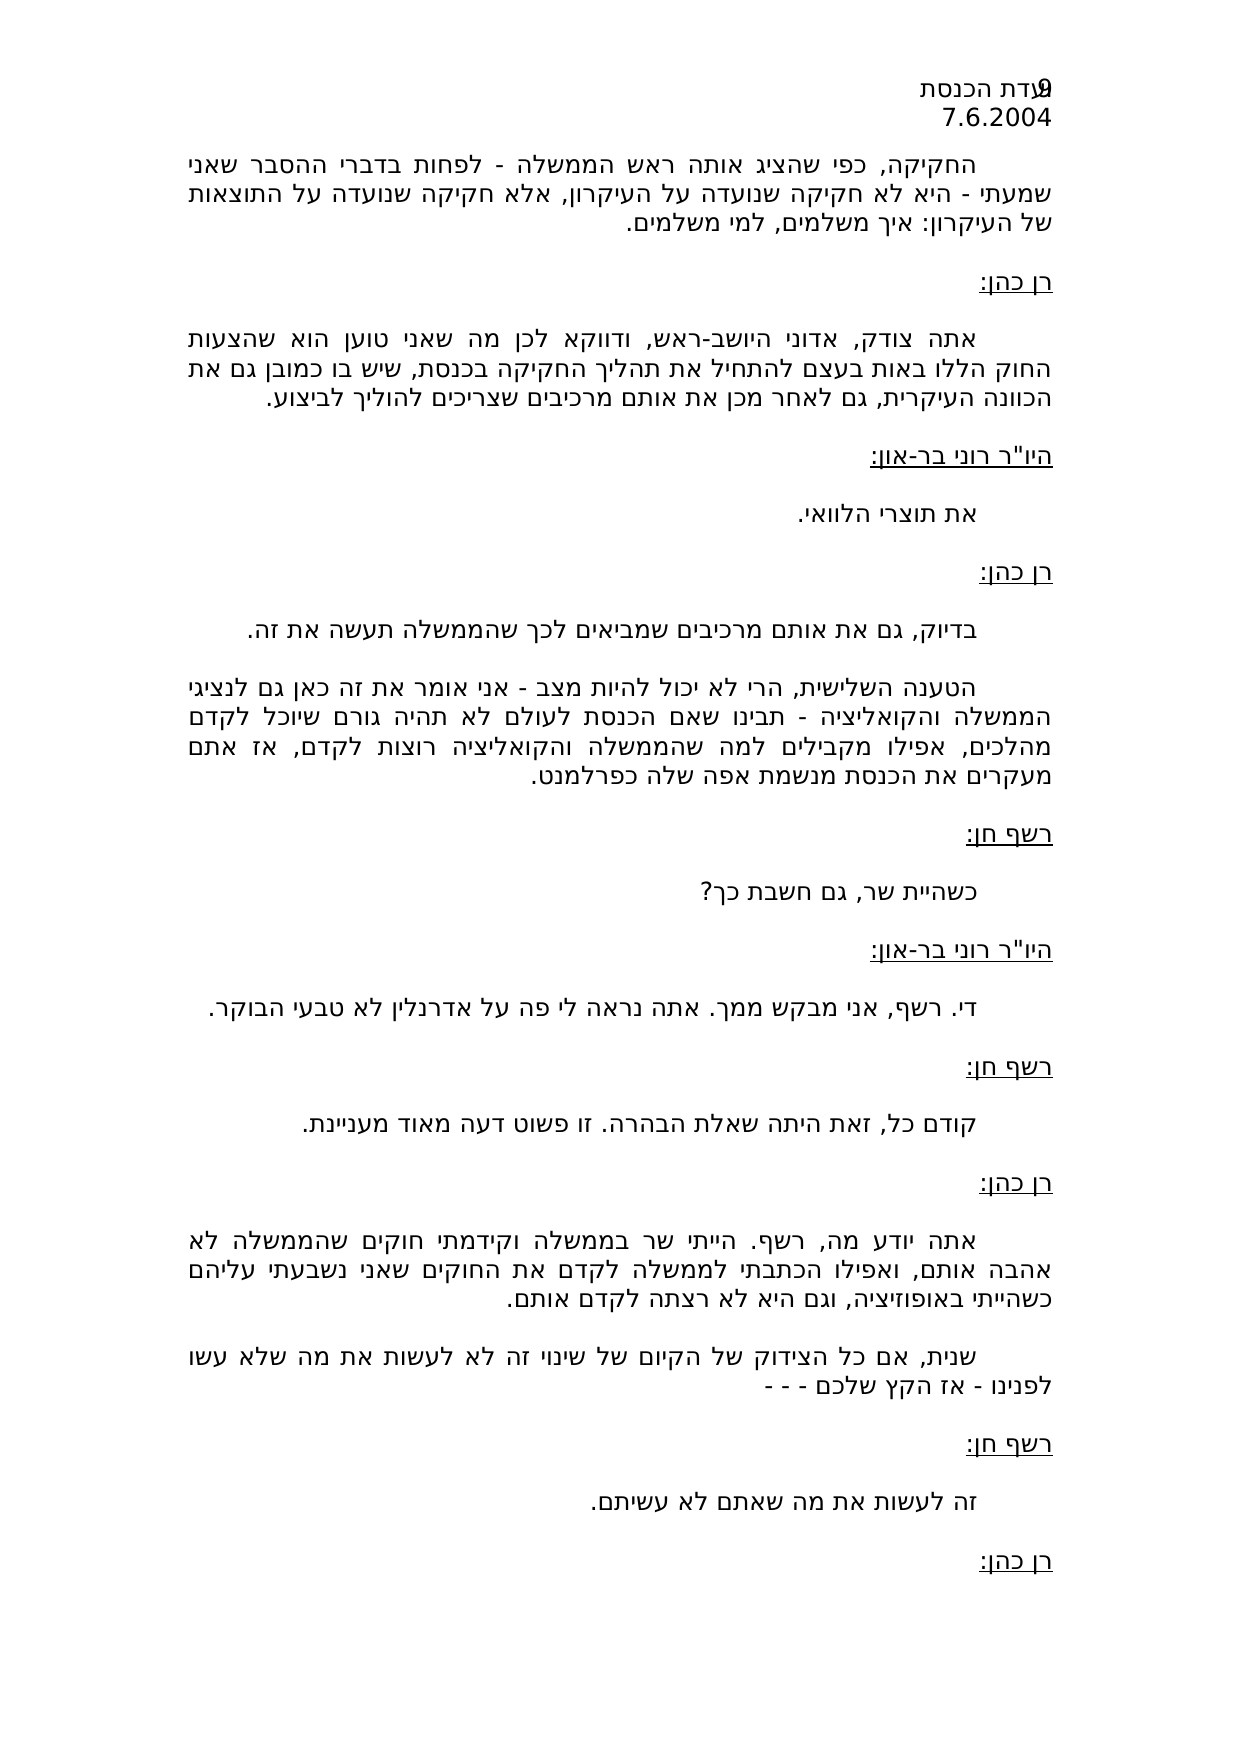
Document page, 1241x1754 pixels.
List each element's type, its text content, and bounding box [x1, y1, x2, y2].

text בדיוק, גם את אותם מרכיבים שמביאים לכך שהממשלה תעשה את זה. [187, 615, 1053, 644]
text זה לעשות את מה שאתם לא עשיתם. [187, 1487, 1053, 1517]
text הטענה השלישית, הרי לא יכול להיות מצב - אני אומר את זה כאן גם לנציגי הממשלה והקואליציה - תבינו שאם הכנסת לעולם לא תהיה גורם שיוכל לקדם מהלכים, אפילו מקבילים למה שהממשלה והקואליציה רוצות לקדם, אז אתם מעקרים את הכנסת מנשמת אפה שלה כפרלמנט. [187, 673, 1053, 790]
text כשהיית שר, גם חשבת כך? [187, 877, 1053, 906]
text שנית, אם כל הצידוק של הקיום של שינוי זה לא לעשות את מה שלא עשו לפנינו - אז הקץ שלכם - - - [187, 1342, 1053, 1400]
text אתה צודק, אדוני היושב-ראש, ודווקא לכן מה שאני טוען הוא שהצעות החוק הללו באות בעצם להתחיל את תהליך החקיקה בכנסת, שיש בו כמובן גם את הכוונה העיקרית, גם לאחר מכן את אותם מרכיבים שצריכים להוליך לביצוע. [187, 324, 1053, 412]
text רן כהן: [187, 237, 1053, 296]
text החקיקה, כפי שהציג אותה ראש הממשלה - לפחות בדברי ההסבר שאני שמעתי - היא לא חקיקה שנועדה על העיקרון, אלא חקיקה שנועדה על התוצאות של העיקרון: איך משלמים, למי משלמים. [187, 150, 1053, 237]
text רשף חן: [187, 1022, 1053, 1081]
text רן כהן: [187, 1517, 1053, 1575]
text רן כהן: [187, 528, 1053, 587]
text די. רשף, אני מבקש ממך. אתה נראה לי פה על אדרנלין לא טבעי הבוקר. [187, 993, 1053, 1022]
text רן כהן: [187, 1139, 1053, 1197]
text היו"ר רוני בר-און: [187, 412, 1053, 470]
text היו"ר רוני בר-און: [187, 906, 1053, 964]
text את תוצרי הלוואי. [187, 499, 1053, 528]
text אתה יודע מה, רשף. הייתי שר בממשלה וקידמתי חוקים שהממשלה לא אהבה אותם, ואפילו הכתבתי לממשלה לקדם את החוקים שאני נשבעתי עליהם כשהייתי באופוזיציה, וגם היא לא רצתה לקדם אותם. [187, 1226, 1053, 1313]
text רשף חן: [187, 790, 1053, 848]
text קודם כל, זאת היתה שאלת הבהרה. זו פשוט דעה מאוד מעניינת. [187, 1109, 1053, 1139]
text רשף חן: [187, 1400, 1053, 1459]
